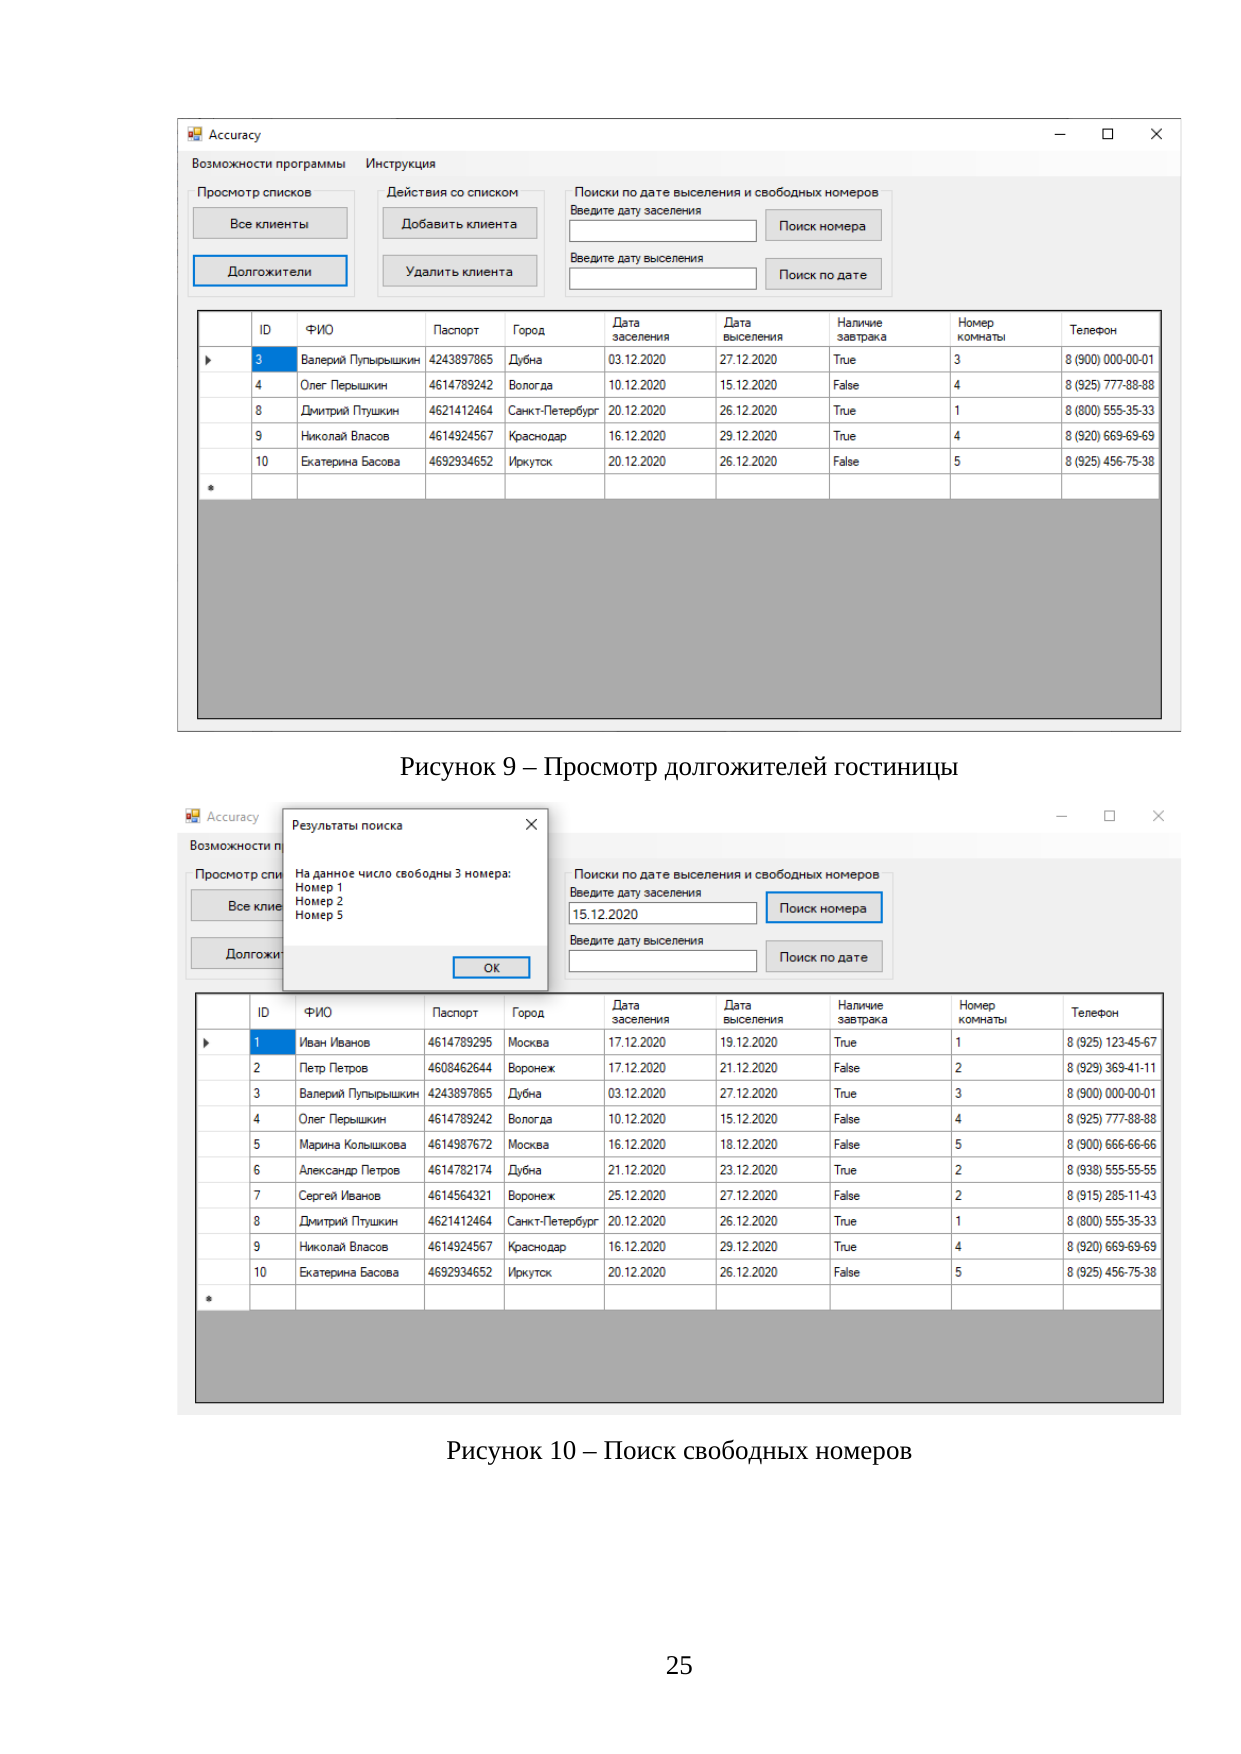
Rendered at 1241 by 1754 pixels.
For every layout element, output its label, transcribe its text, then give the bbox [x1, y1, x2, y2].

picture [177, 118, 1182, 732]
text Рисунок 10 – Поиск свободных номеров [177, 1434, 1181, 1465]
text Рисунок 9 – Просмотр долгожителей гостиницы [177, 750, 1181, 782]
picture [177, 802, 1182, 1415]
